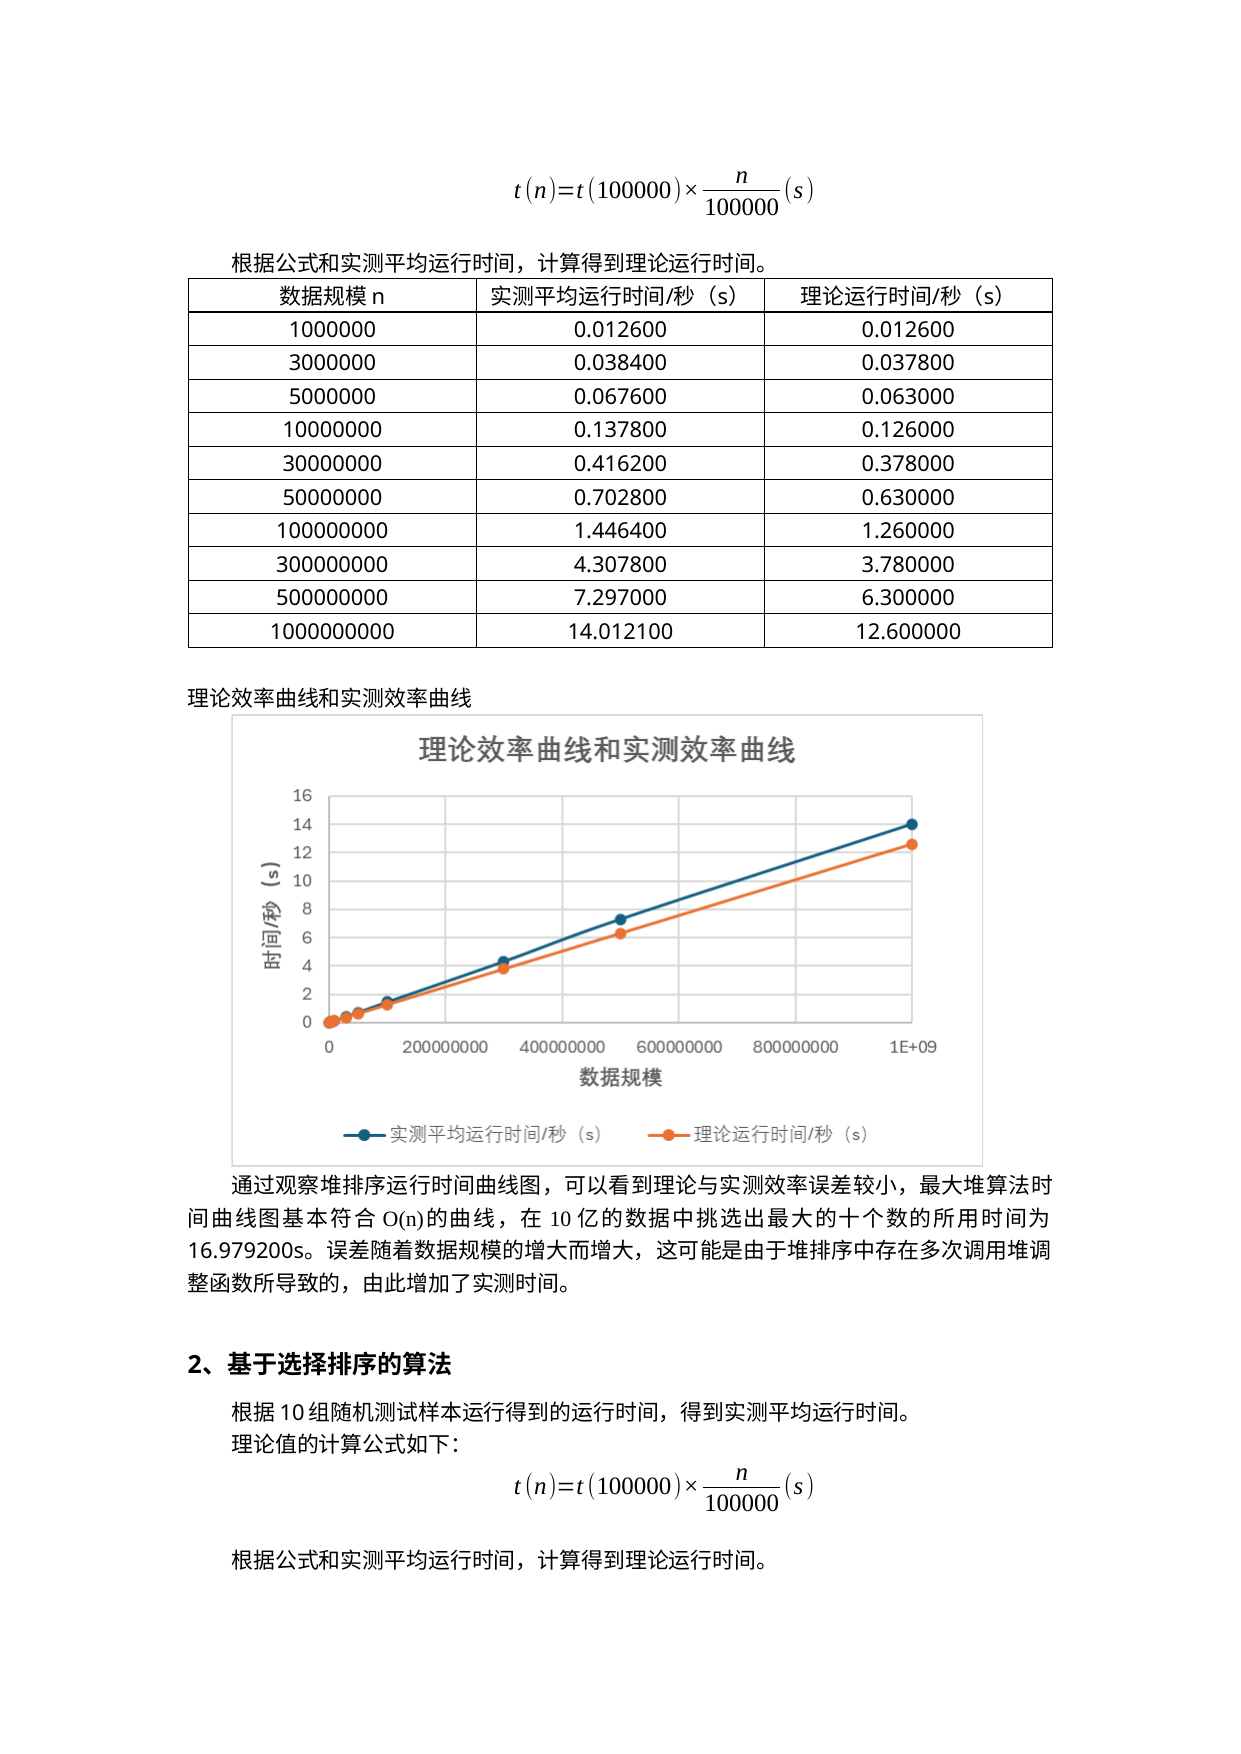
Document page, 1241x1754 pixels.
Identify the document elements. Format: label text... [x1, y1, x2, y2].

table_cell 30000000 [189, 447, 476, 479]
table_cell 1000000 [189, 313, 476, 345]
table_cell 0.630000 [765, 480, 1052, 513]
table_cell 0.137800 [477, 413, 764, 446]
text 根据公式和实测平均运行时间，计算得到理论运行时间。 [187, 1543, 1053, 1574]
table_cell 0.012600 [477, 313, 764, 345]
table_cell 1000000000 [189, 614, 476, 647]
table_cell 0.012600 [765, 313, 1052, 345]
table_cell 0.067600 [477, 380, 764, 412]
table_cell 0.063000 [765, 380, 1052, 412]
table_cell 500000000 [189, 581, 476, 613]
text 根据10组随机测试样本运行得到的运行时间，得到实测平均运行时间。 [187, 1395, 1053, 1427]
table_cell 6.300000 [765, 581, 1052, 613]
table_cell 12.600000 [765, 614, 1052, 647]
text 理论值的计算公式如下： [187, 1427, 1053, 1459]
table_cell 0.378000 [765, 447, 1052, 479]
table_header 实测平均运行时间/秒（s） [477, 279, 764, 311]
table_cell 300000000 [189, 547, 476, 580]
table_cell 3000000 [189, 346, 476, 378]
text 理论效率曲线和实测效率曲线 [187, 680, 1053, 713]
table_cell 14.012100 [477, 614, 764, 647]
table_cell 7.297000 [477, 581, 764, 613]
table_cell 1.260000 [765, 514, 1052, 546]
text 通过观察堆排序运行时间曲线图，可以看到理论与实测效率误差较小，最大堆算法时间曲线图基本符合O(n)的曲线，在10亿的数据中挑选出最大的十个数的所用时间为16.979200s。误差随着数据规模的增大而增大，这可能是由于堆排序中存在多次调用堆调整函数所导致的，由此增加了实测时间。 [187, 1168, 1053, 1298]
table_cell 0.038400 [477, 346, 764, 378]
table_header 数据规模n [189, 279, 476, 311]
table_cell 50000000 [189, 480, 476, 513]
table_cell 5000000 [189, 380, 476, 412]
list 基于选择排序的算法 [187, 1330, 1053, 1395]
table_cell 0.037800 [765, 346, 1052, 378]
table_cell 0.702800 [477, 480, 764, 513]
table_cell 4.307800 [477, 547, 764, 580]
table_header 理论运行时间/秒（s） [765, 279, 1052, 311]
table_cell 3.780000 [765, 547, 1052, 580]
table_cell 10000000 [189, 413, 476, 446]
table_cell 100000000 [189, 514, 476, 546]
picture [231, 714, 984, 1167]
text 根据公式和实测平均运行时间，计算得到理论运行时间。 [187, 246, 1053, 278]
table_cell 1.446400 [477, 514, 764, 546]
table_cell 0.126000 [765, 413, 1052, 446]
table_cell 0.416200 [477, 447, 764, 479]
